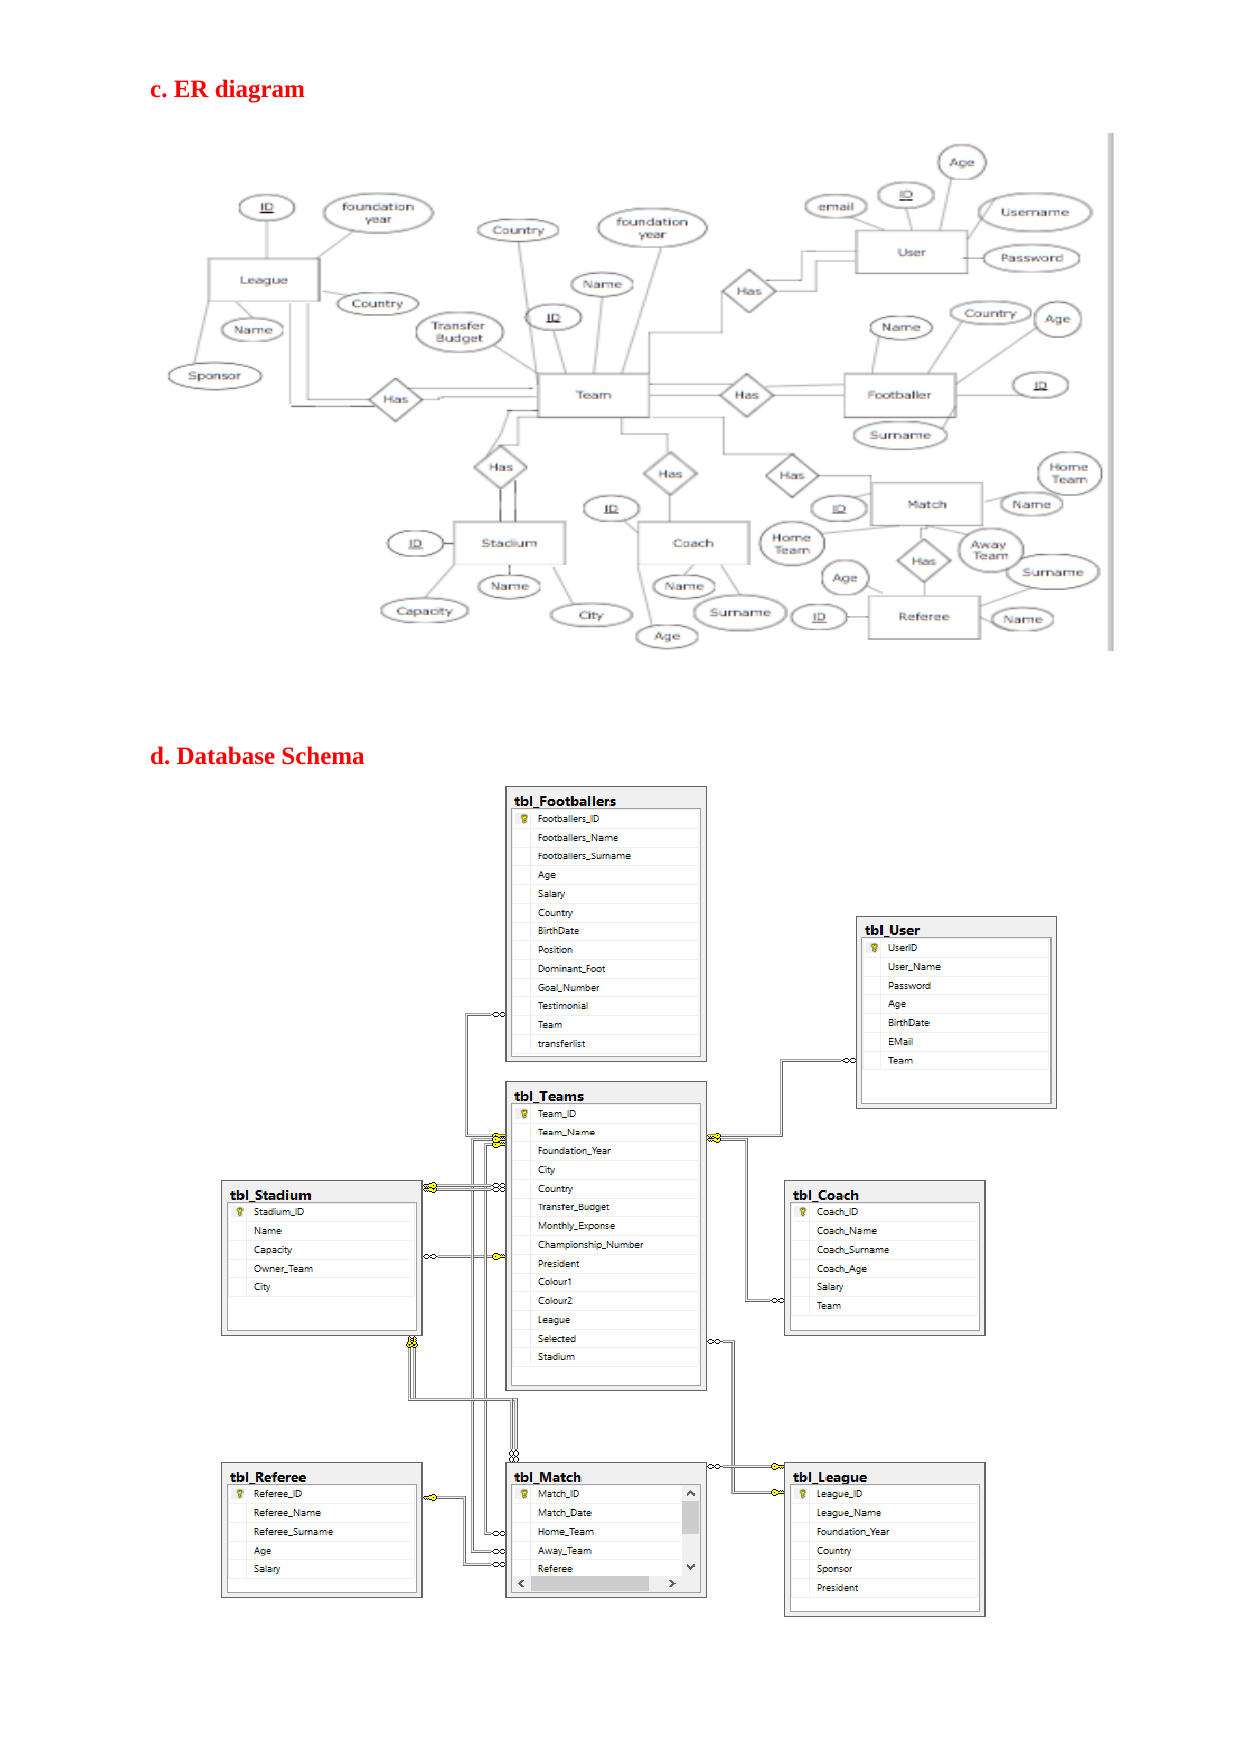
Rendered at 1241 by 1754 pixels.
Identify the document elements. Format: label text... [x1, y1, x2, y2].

picture [150, 783, 1089, 1626]
text c. ER diagram [150, 74, 1090, 103]
picture [150, 133, 1114, 651]
